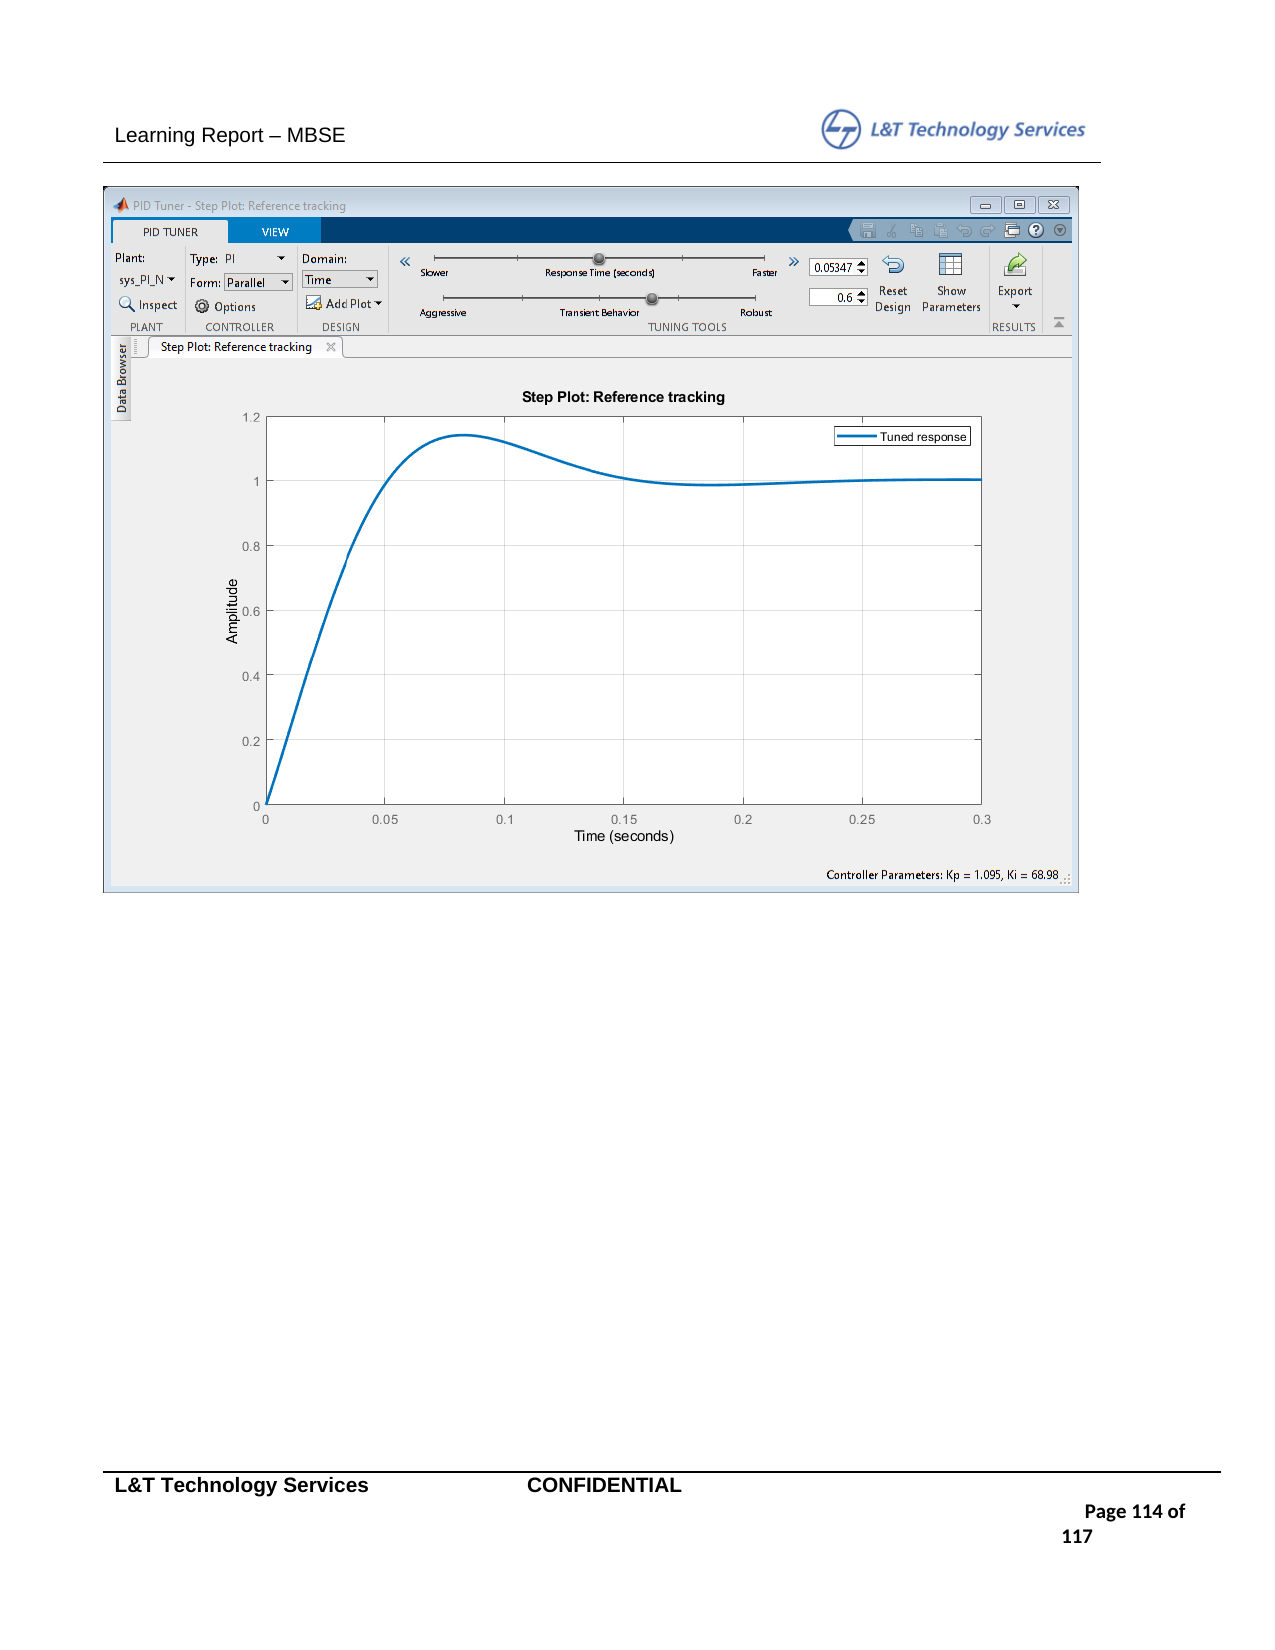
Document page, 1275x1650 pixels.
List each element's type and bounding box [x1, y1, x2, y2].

picture [103, 186, 1079, 893]
